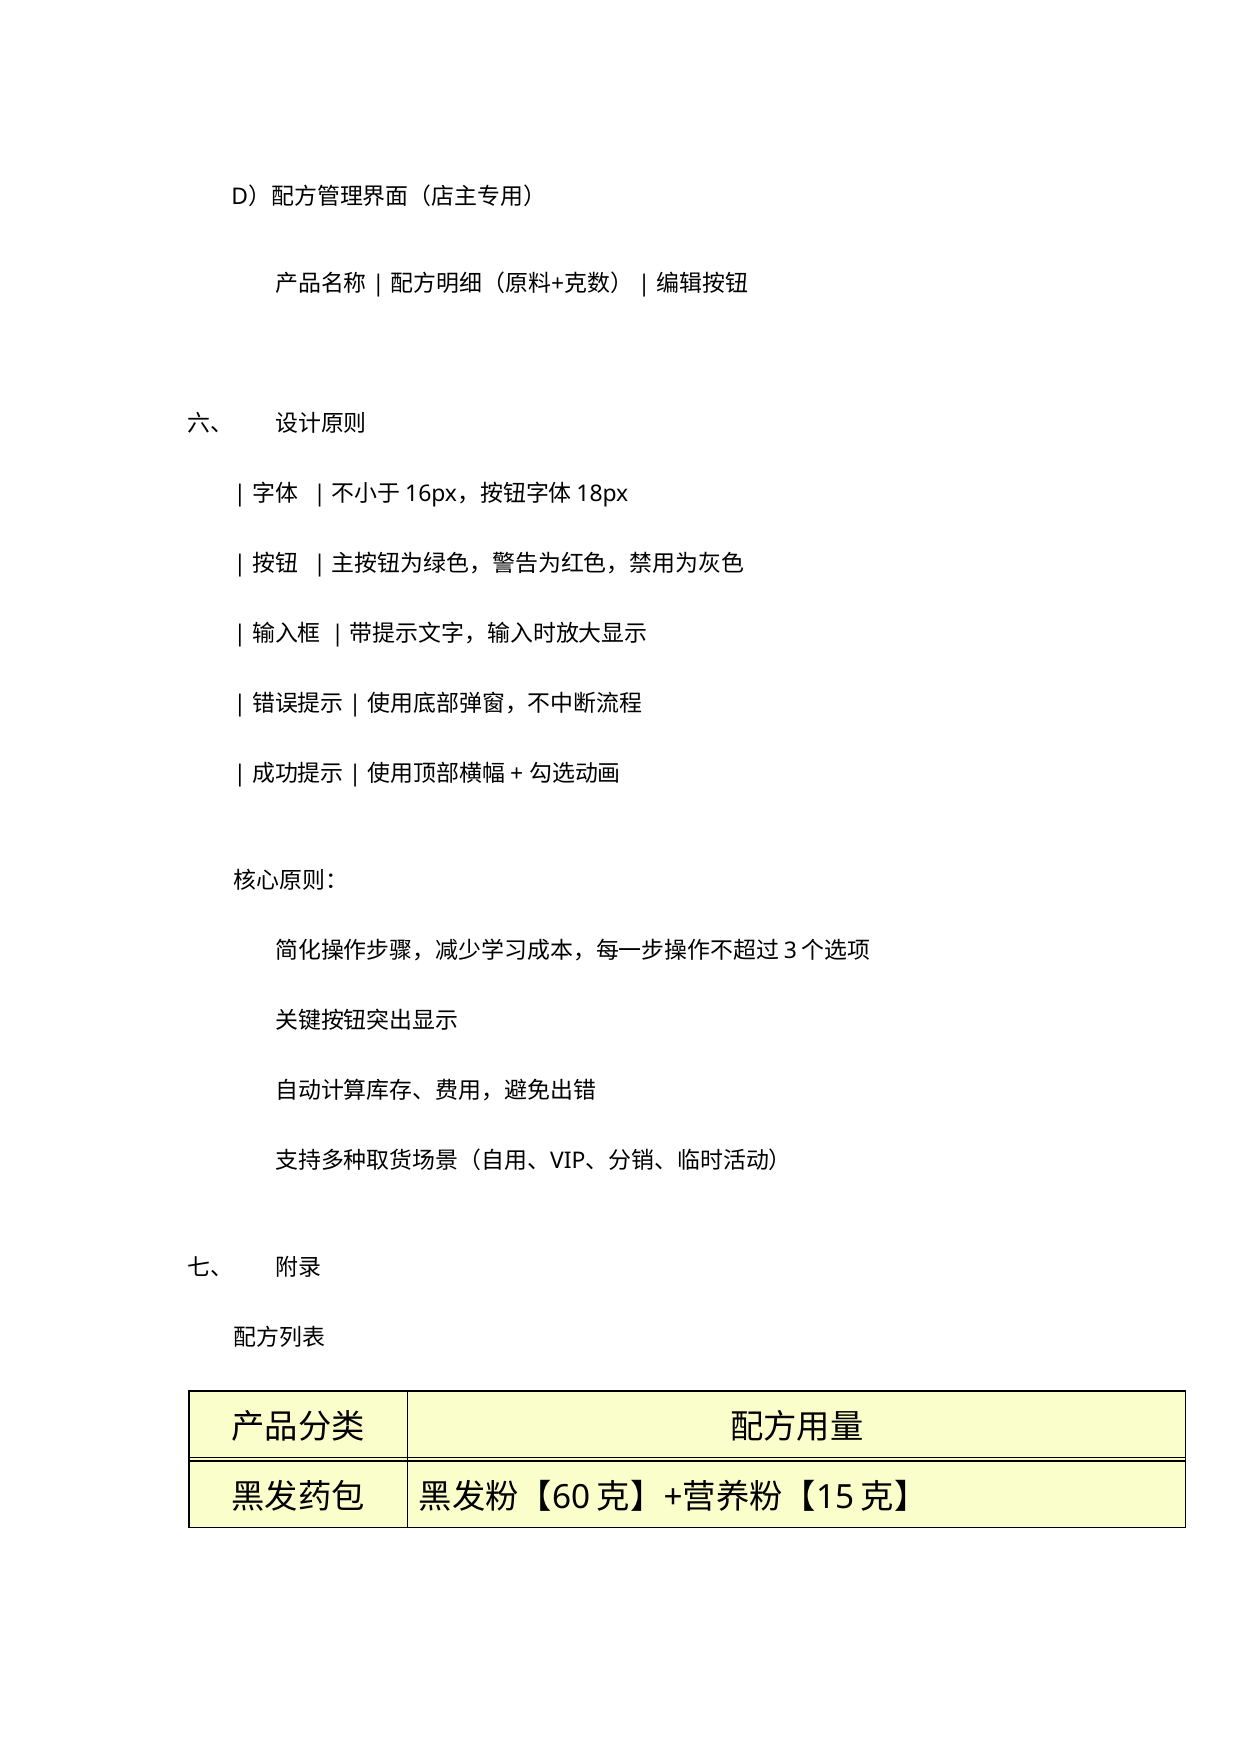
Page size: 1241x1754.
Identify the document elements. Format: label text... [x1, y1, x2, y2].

list 关键按钮突出显示 [233, 986, 1053, 1051]
text 产品名称 | 配方明细（原料+克数） | 编辑按钮 [187, 249, 1053, 314]
list | 字体 | 不小于16px，按钮字体18px [233, 459, 1053, 524]
list 设计原则 [187, 389, 1053, 454]
list 核心原则： [233, 846, 1053, 911]
list 自动计算库存、费用，避免出错 [233, 1056, 1053, 1121]
table_cell 黑发药包 [190, 1462, 407, 1527]
table_header 配方用量 [408, 1392, 1185, 1457]
table_cell 黑发粉【60克】+营养粉【15克】 [408, 1462, 1185, 1527]
table_header 产品分类 [190, 1392, 407, 1457]
list | 错误提示 | 使用底部弹窗，不中断流程 [233, 669, 1053, 734]
list 配方列表 [233, 1303, 1053, 1368]
list | 输入框 | 带提示文字，输入时放大显示 [233, 599, 1053, 664]
list 简化操作步骤，减少学习成本，每一步操作不超过3个选项 [233, 916, 1053, 981]
list | 按钮 | 主按钮为绿色，警告为红色，禁用为灰色 [233, 529, 1053, 594]
list 支持多种取货场景（自用、VIP、分销、临时活动） [233, 1126, 1053, 1191]
text D）配方管理界面（店主专用） [187, 162, 1053, 227]
list 附录 [187, 1233, 1053, 1298]
list | 成功提示 | 使用顶部横幅 + 勾选动画 [233, 739, 1053, 804]
